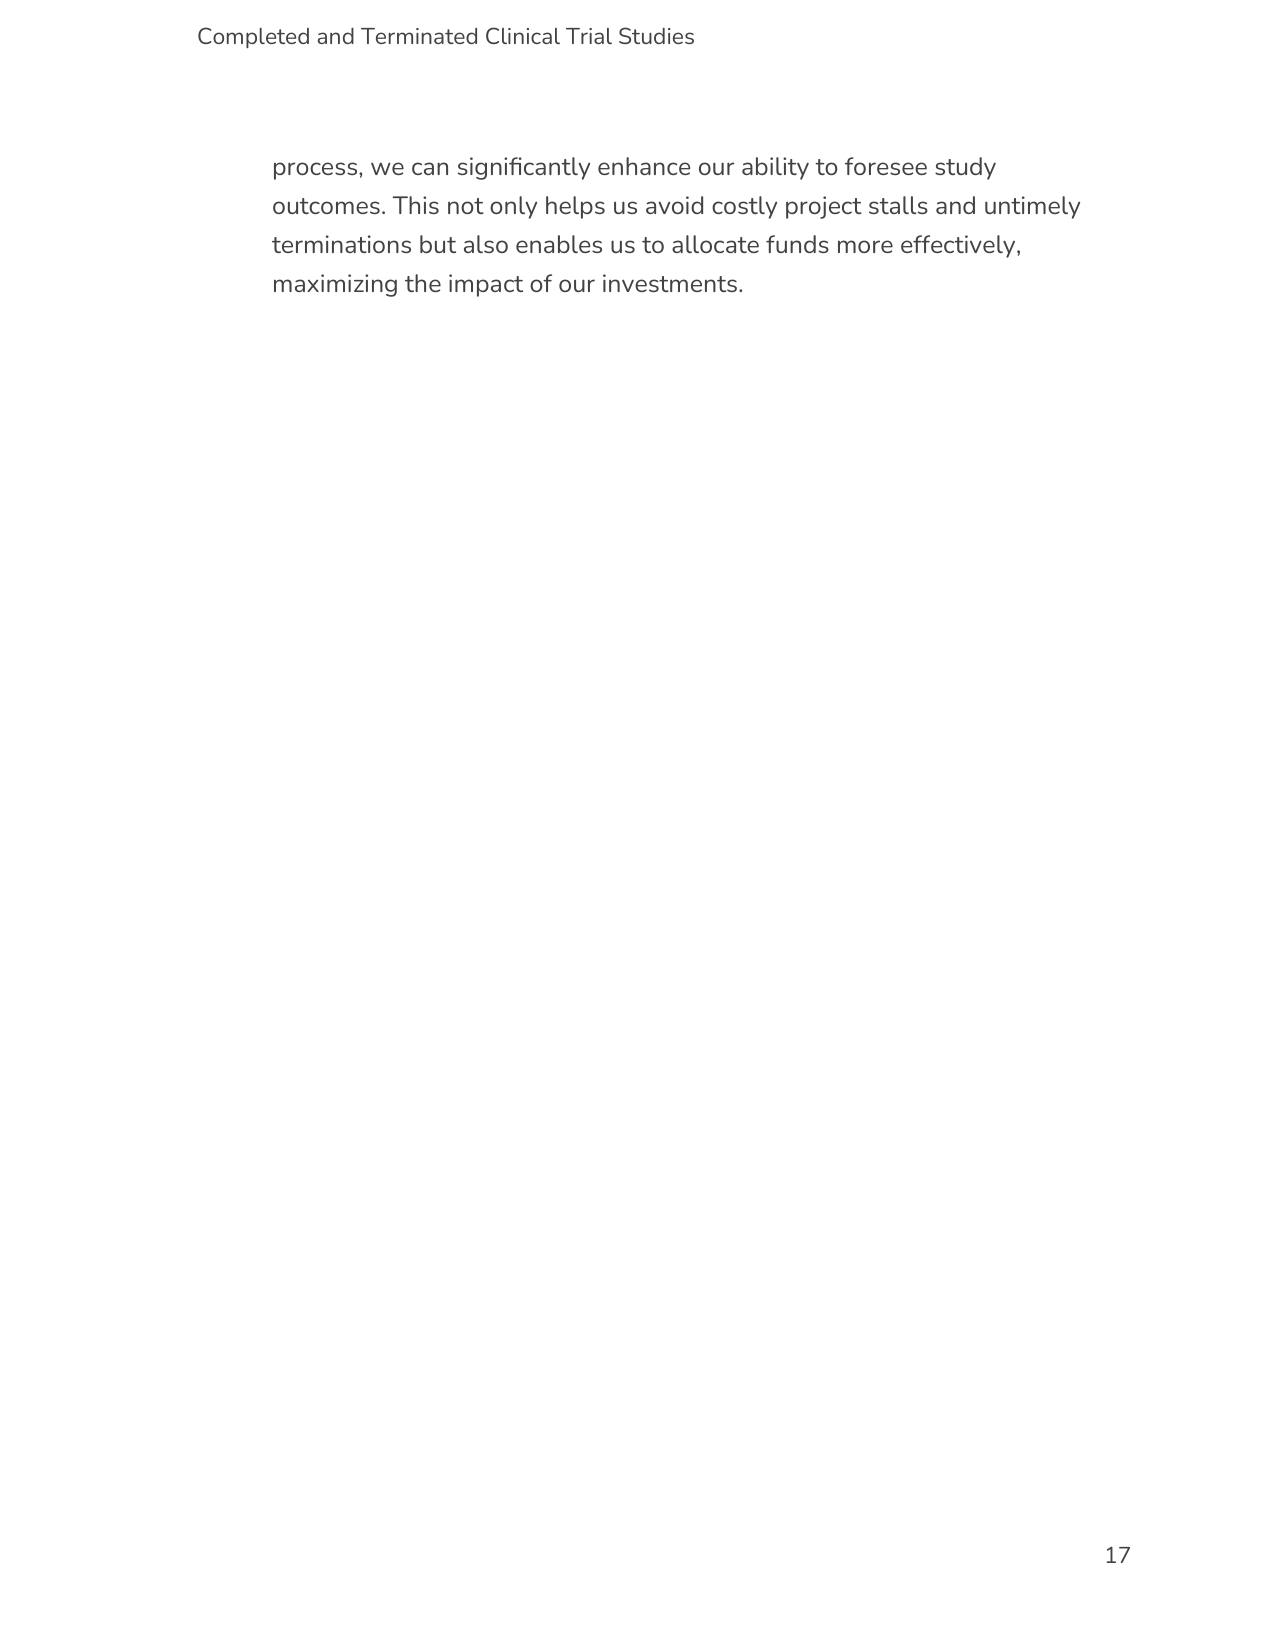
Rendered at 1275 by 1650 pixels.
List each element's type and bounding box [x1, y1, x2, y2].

list [234, 150, 1084, 302]
